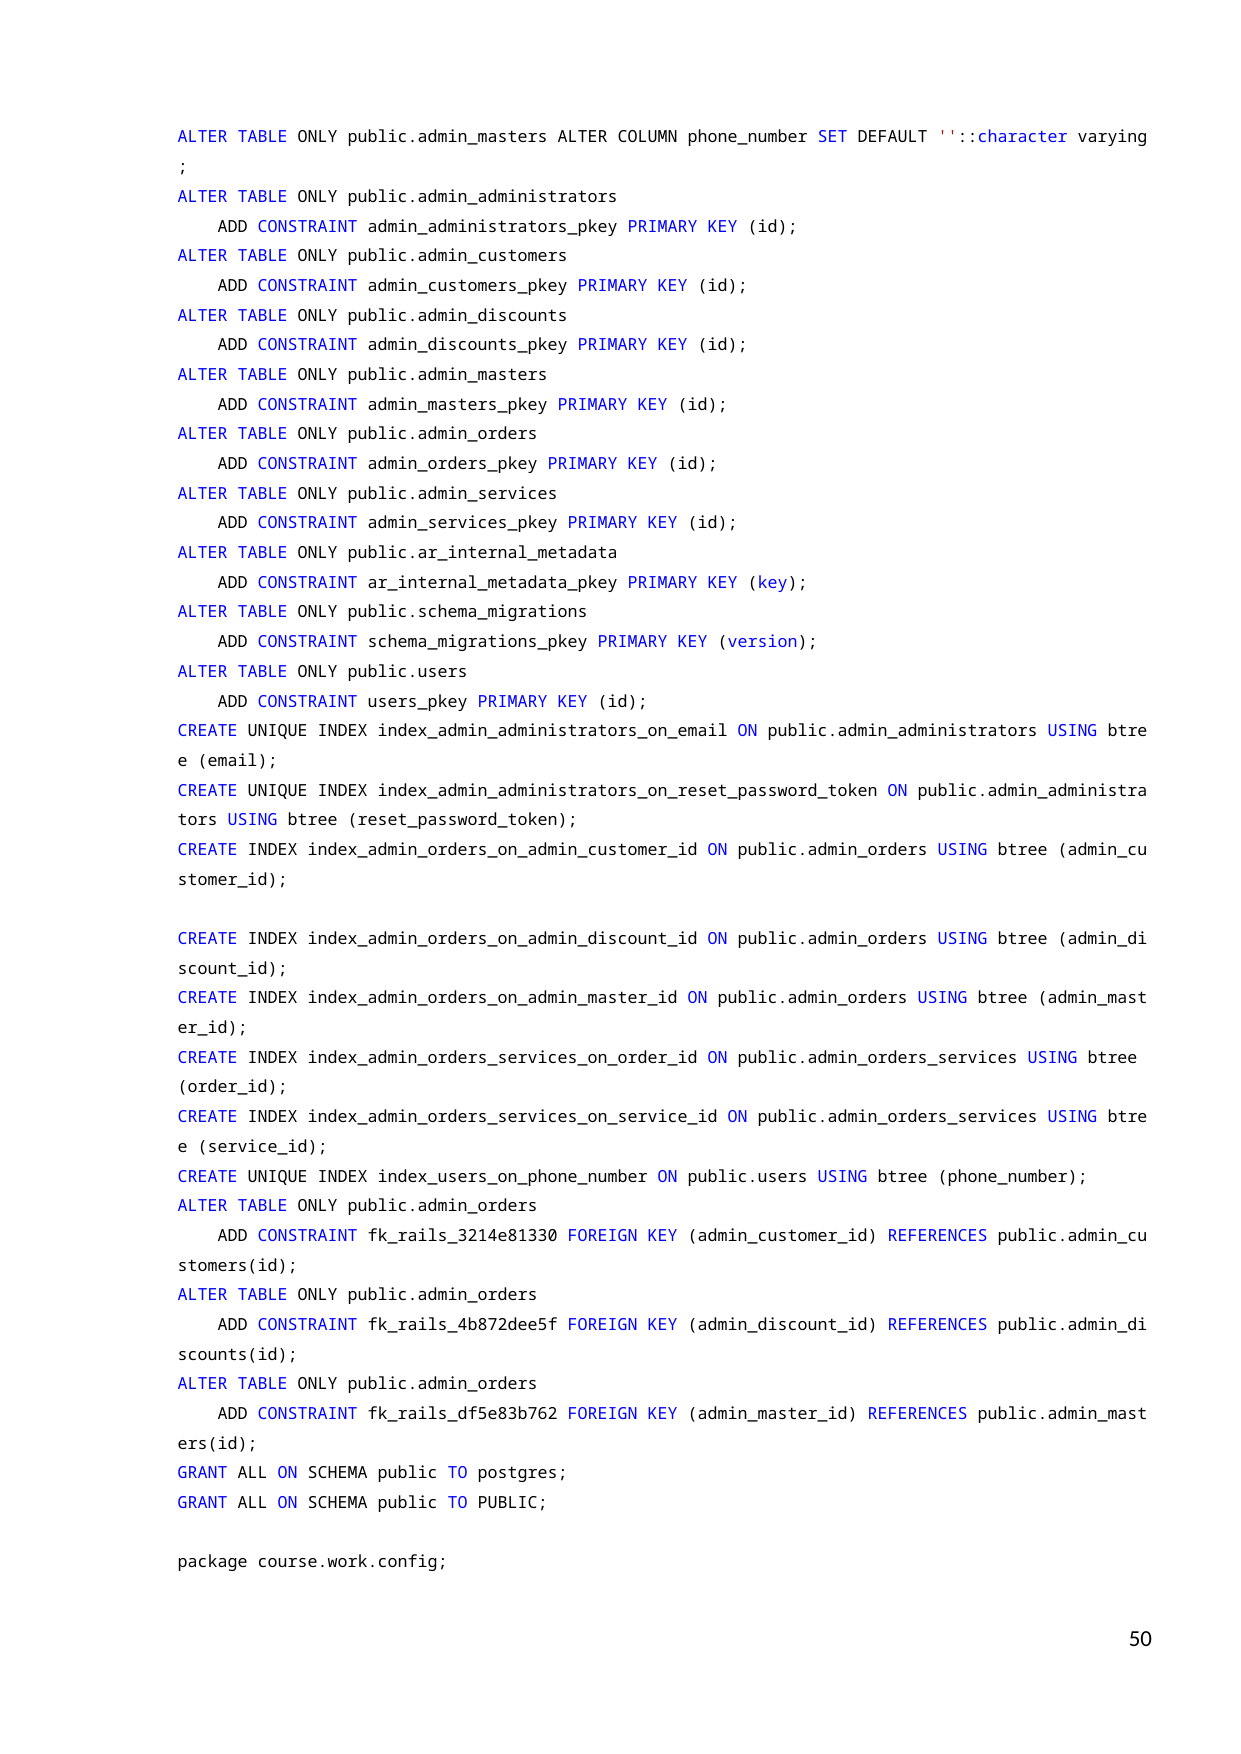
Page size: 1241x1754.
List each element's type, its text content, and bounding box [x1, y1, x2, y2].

text ADD CONSTRAINT schema_migrations_pkey PRIMARY KEY (version); [177, 623, 1152, 652]
text ADD CONSTRAINT ar_internal_metadata_pkey PRIMARY KEY (key); [177, 563, 1152, 593]
text ALTER TABLE ONLY public.schema_migrations [177, 593, 1152, 623]
text ADD CONSTRAINT admin_discounts_pkey PRIMARY KEY (id); [177, 326, 1152, 356]
text CREATE INDEX index_admin_orders_on_admin_customer_id ON public.admin_orders USING btree (admin_customer_id); [177, 831, 1152, 920]
text package course.work.config; [177, 1543, 1152, 1573]
text ADD CONSTRAINT admin_orders_pkey PRIMARY KEY (id); [177, 445, 1152, 474]
text ALTER TABLE ONLY public.admin_orders [177, 1187, 1152, 1217]
text CREATE UNIQUE INDEX index_users_on_phone_number ON public.users USING btree (phone_number); [177, 1157, 1152, 1187]
text CREATE INDEX index_admin_orders_on_admin_discount_id ON public.admin_orders USING btree (admin_discount_id); [177, 920, 1152, 979]
text ALTER TABLE ONLY public.admin_orders [177, 1365, 1152, 1395]
text ALTER TABLE ONLY public.admin_services [177, 474, 1152, 504]
text ADD CONSTRAINT admin_customers_pkey PRIMARY KEY (id); [177, 267, 1152, 296]
text ADD CONSTRAINT users_pkey PRIMARY KEY (id); [177, 682, 1152, 712]
text CREATE INDEX index_admin_orders_on_admin_master_id ON public.admin_orders USING btree (admin_master_id); [177, 979, 1152, 1038]
text ALTER TABLE ONLY public.users [177, 652, 1152, 682]
text ADD CONSTRAINT fk_rails_df5e83b762 FOREIGN KEY (admin_master_id) REFERENCES public.admin_masters(id); [177, 1395, 1152, 1454]
text ADD CONSTRAINT admin_administrators_pkey PRIMARY KEY (id); [177, 207, 1152, 237]
text ALTER TABLE ONLY public.admin_masters ALTER COLUMN phone_number SET DEFAULT ''::character varying; [177, 118, 1152, 177]
text ADD CONSTRAINT fk_rails_4b872dee5f FOREIGN KEY (admin_discount_id) REFERENCES public.admin_discounts(id); [177, 1306, 1152, 1365]
text ADD CONSTRAINT admin_masters_pkey PRIMARY KEY (id); [177, 385, 1152, 415]
text ALTER TABLE ONLY public.admin_orders [177, 415, 1152, 445]
text CREATE UNIQUE INDEX index_admin_administrators_on_reset_password_token ON public.admin_administrators USING btree (reset_password_token); [177, 771, 1152, 831]
text ALTER TABLE ONLY public.ar_internal_metadata [177, 534, 1152, 563]
text ALTER TABLE ONLY public.admin_masters [177, 356, 1152, 385]
text ALTER TABLE ONLY public.admin_customers [177, 237, 1152, 267]
text GRANT ALL ON SCHEMA public TO PUBLIC; [177, 1484, 1152, 1513]
text ALTER TABLE ONLY public.admin_administrators [177, 177, 1152, 207]
text ALTER TABLE ONLY public.admin_orders [177, 1276, 1152, 1306]
text CREATE INDEX index_admin_orders_services_on_order_id ON public.admin_orders_services USING btree (order_id); [177, 1038, 1152, 1098]
text CREATE INDEX index_admin_orders_services_on_service_id ON public.admin_orders_services USING btree (service_id); [177, 1098, 1152, 1157]
text ADD CONSTRAINT admin_services_pkey PRIMARY KEY (id); [177, 504, 1152, 534]
text GRANT ALL ON SCHEMA public TO postgres; [177, 1454, 1152, 1484]
text ADD CONSTRAINT fk_rails_3214e81330 FOREIGN KEY (admin_customer_id) REFERENCES public.admin_customers(id); [177, 1217, 1152, 1276]
text ALTER TABLE ONLY public.admin_discounts [177, 296, 1152, 326]
text CREATE UNIQUE INDEX index_admin_administrators_on_email ON public.admin_administrators USING btree (email); [177, 712, 1152, 771]
